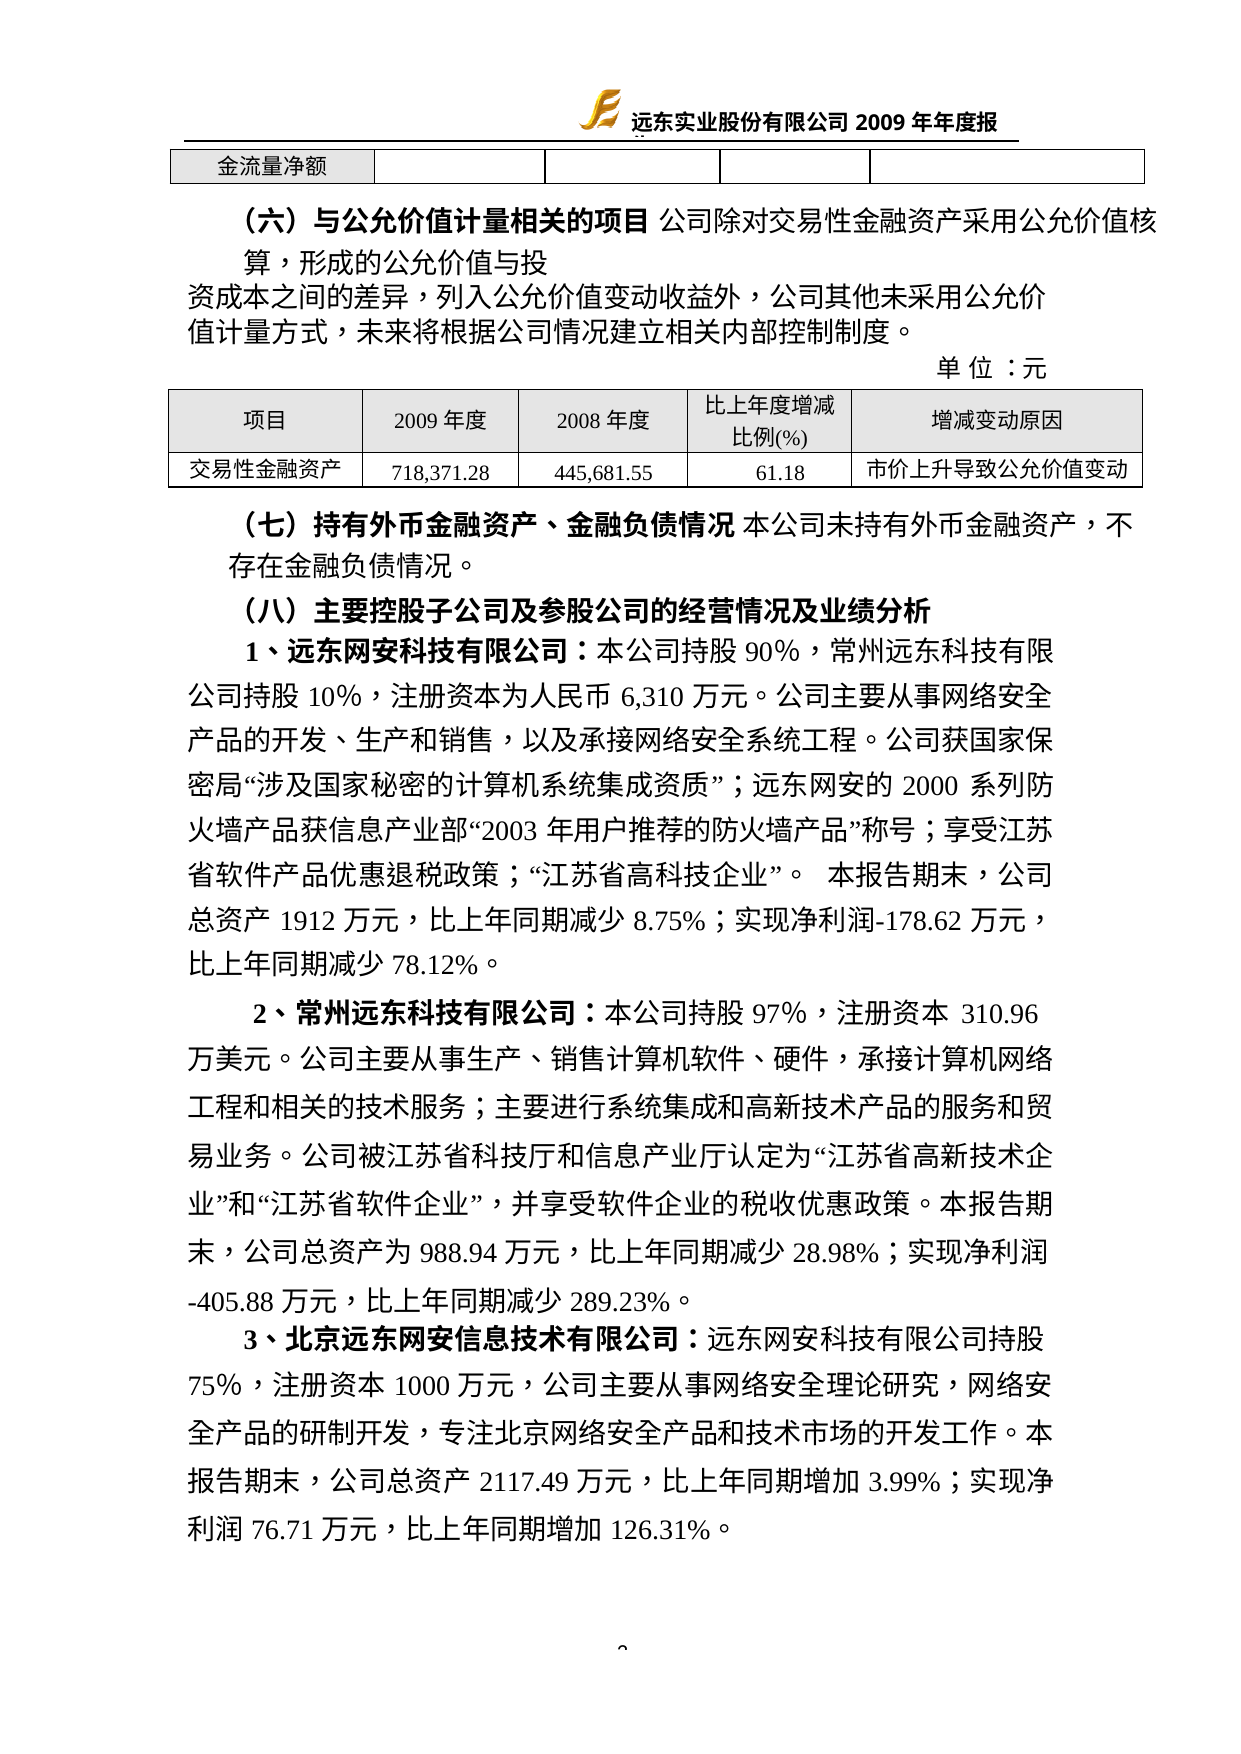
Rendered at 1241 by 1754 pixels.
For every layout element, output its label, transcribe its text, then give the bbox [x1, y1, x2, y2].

subtitle 值计量方式，未来将根据公司情况建立相关内部控制制度。 [187, 313, 1159, 350]
subtitle 资成本之间的差异，列入公允价值变动收益外，公司其他未采用公允价 [187, 281, 1159, 313]
table_header 金流量净额 [171, 150, 374, 183]
table_cell 61.18 [688, 453, 851, 486]
table_header [871, 150, 1144, 183]
table_cell 718,371.28 [363, 453, 518, 486]
text 3、北京远东网安信息技术有限公司：远东网安科技有限公司持股 [243, 1319, 1159, 1358]
subtitle 75％，注册资本 1000 万元，公司主要从事网络安全理论研究，网络安 全产品的研制开发，专注北京网络安全产品和技术市场的开发工作。本 报告期末，公司总资产 2117.49 万元，比上年同期增加 3.99%；实现净 利润 76.71 万元，比上年同期增加 126.31%。 [187, 1366, 1054, 1548]
text （六）与公允价值计量相关的项目 公司除对交易性金融资产采用公允价值核算，形成的公允价值与投 [229, 199, 1159, 281]
table_header 比上年度增减 比例(%) [688, 390, 851, 452]
text （七）持有外币金融资产、金融负债情况 本公司未持有外币金融资产，不存在金融负债情况。 [228, 502, 1159, 585]
table_header [721, 150, 869, 183]
table_header [546, 150, 719, 183]
table_cell 交易性金融资产 [169, 453, 362, 486]
table_header 项目 [169, 390, 362, 452]
subtitle 1、远东网安科技有限公司：本公司持股 90％，常州远东科技有限 公司持股 10％，注册资本为人民币 6,310 万元。公司主要从事网络安全 产品的开发、生产和销售，以及承接网络安全系统工程。公司获国家保 密局“涉及国家秘密的计算机系统集成资质”；远东网安的 2000 系列防 火墙产品获信息产业部“2003 年用户推荐的防火墙产品”称号；享受江苏 省软件产品优惠退税政策；“江苏省高科技企业”。 本报告期末，公司 总资产 1912 万元，比上年同期减少 8.75%；实现净利润-178.62 万元， 比上年同期减少 78.12%。 [187, 631, 1054, 983]
text 2、常州远东科技有限公司：本公司持股 97％，注册资本 310.96 [187, 989, 1159, 1031]
table_header 2008 年度 [519, 390, 687, 452]
subtitle 单 位 ：元 [158, 351, 1049, 384]
subtitle 万美元。公司主要从事生产、销售计算机软件、硬件，承接计算机网络 工程和相关的技术服务；主要进行系统集成和高新技术产品的服务和贸 易业务。公司被江苏省科技厅和信息产业厅认定为“江苏省高新技术企 业”和“江苏省软件企业”，并享受软件企业的税收优惠政策。本报告期 末，公司总资产为 988.94 万元，比上年同期减少 28.98%；实现净利润 [187, 1039, 1054, 1271]
table_cell 市价上升导致公允价值变动 [852, 453, 1142, 486]
table_header 2009 年度 [363, 390, 518, 452]
subtitle -405.88 万元，比上年同期减少 289.23%。 [187, 1281, 1159, 1319]
picture [578, 88, 622, 132]
table_header [375, 150, 544, 183]
table_header 增减变动原因 [852, 390, 1142, 452]
subtitle （八）主要控股子公司及参股公司的经营情况及业绩分析 [229, 591, 1159, 629]
table_cell 445,681.55 [519, 453, 687, 486]
